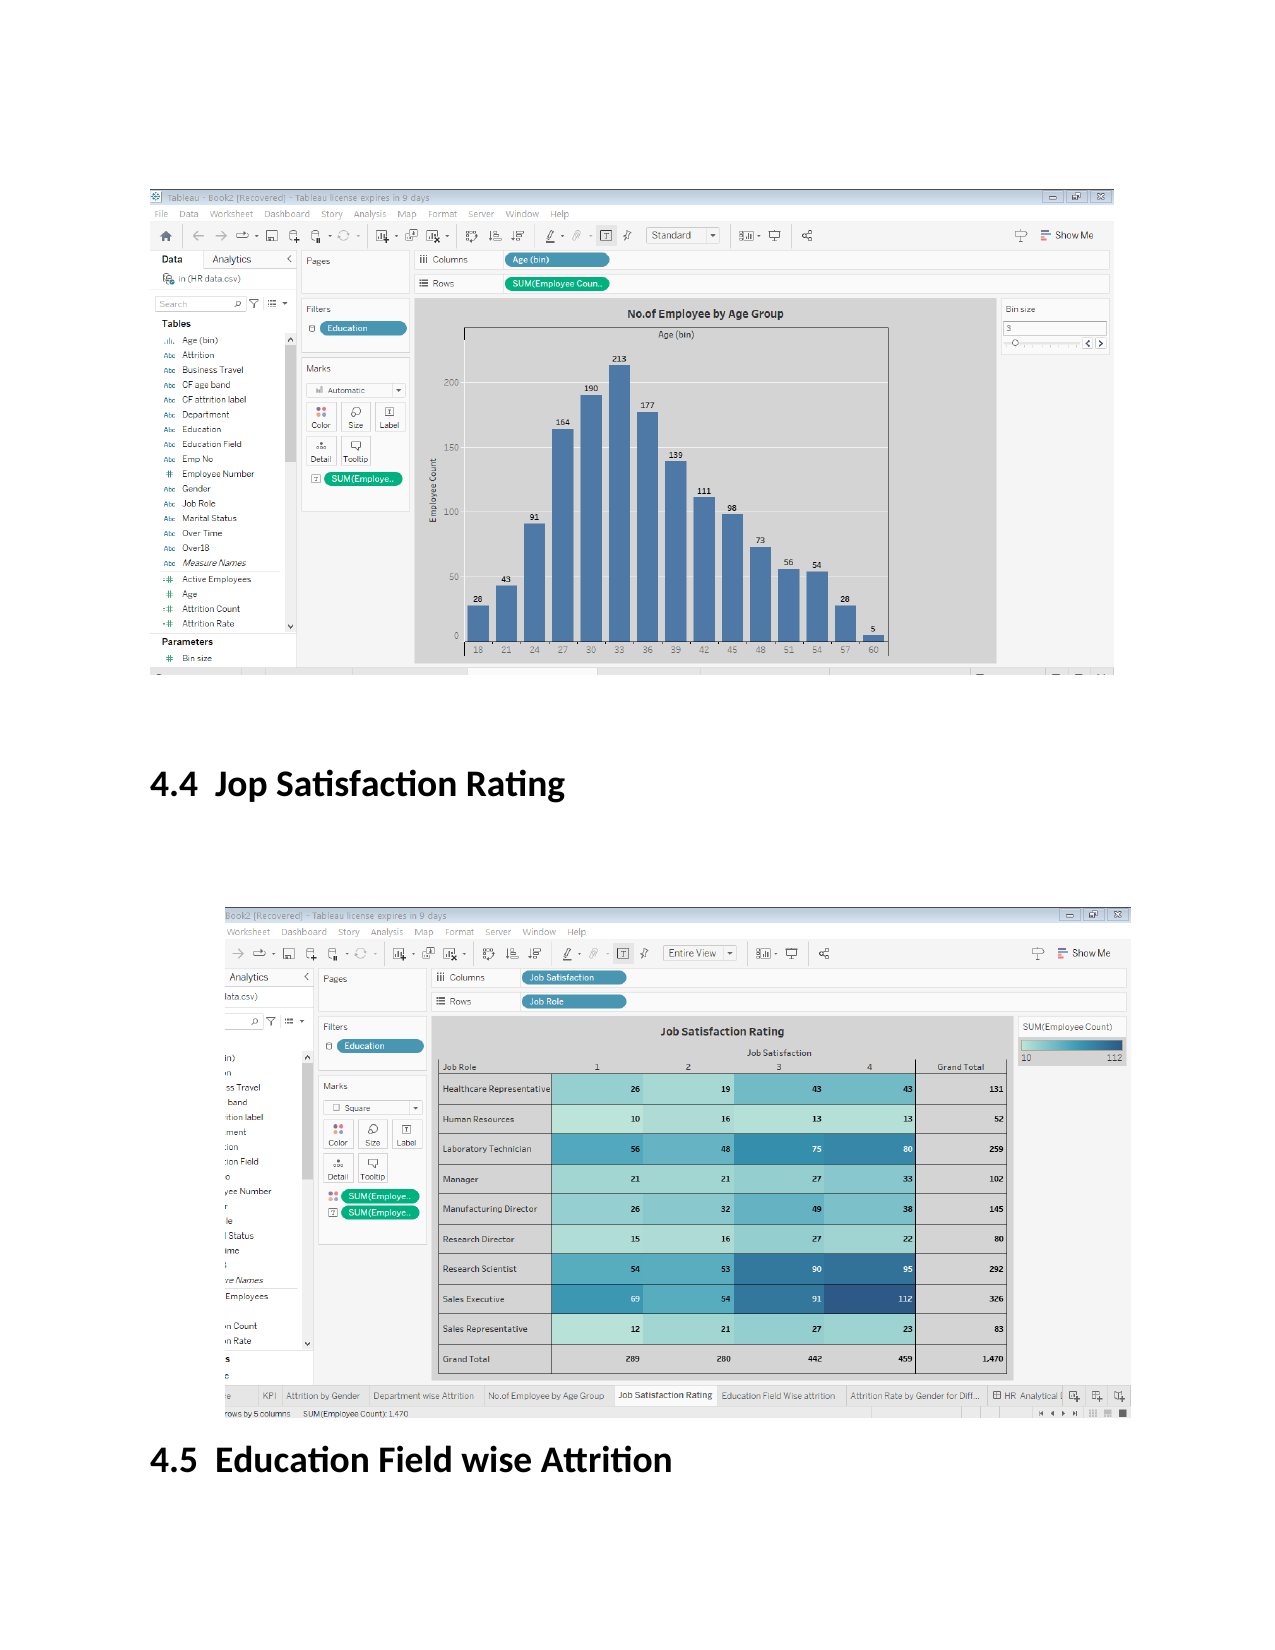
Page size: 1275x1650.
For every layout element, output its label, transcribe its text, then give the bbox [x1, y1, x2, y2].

text 4.4 Jop Satisfaction Rating [150, 760, 1125, 806]
text 4.5 Education Field wise Attrition [150, 1436, 1125, 1482]
